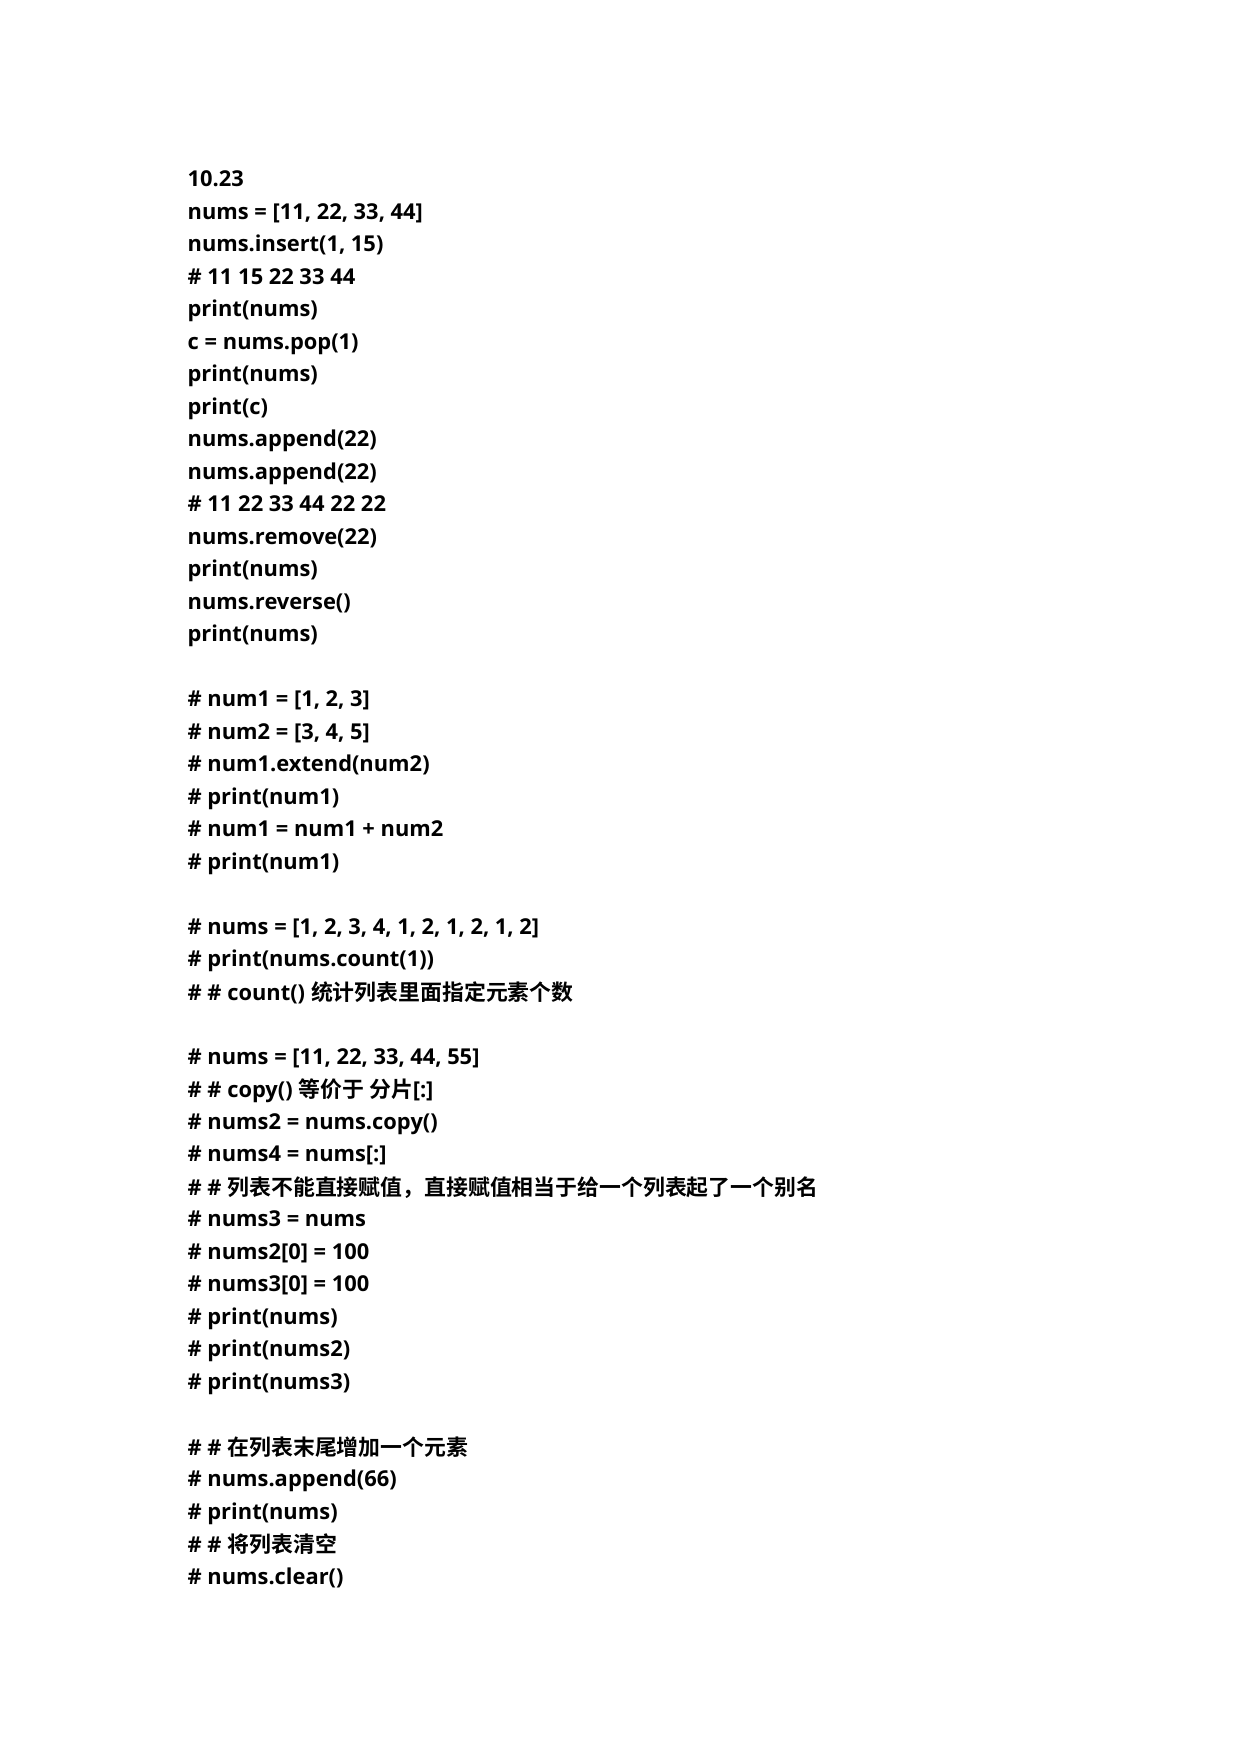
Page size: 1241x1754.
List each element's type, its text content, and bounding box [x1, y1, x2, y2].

text # nums3 = nums [187, 1202, 1053, 1234]
text # nums4 = nums[:] [187, 1137, 1053, 1169]
text print(c) [187, 389, 1053, 422]
text nums.insert(1, 15) [187, 227, 1053, 259]
text nums.append(22) [187, 422, 1053, 454]
text c = nums.pop(1) [187, 324, 1053, 357]
text # print(nums2) [187, 1332, 1053, 1364]
text # print(nums.count(1)) [187, 942, 1053, 974]
text # nums3[0] = 100 [187, 1267, 1053, 1299]
text # 11 22 33 44 22 22 [187, 487, 1053, 519]
text # nums = [11, 22, 33, 44, 55] [187, 1039, 1053, 1072]
text # print(nums3) [187, 1364, 1053, 1397]
text nums.remove(22) [187, 519, 1053, 552]
text # print(nums) [187, 1299, 1053, 1332]
text # num1.extend(num2) [187, 747, 1053, 779]
text # nums2[0] = 100 [187, 1234, 1053, 1267]
text # num1 = [1, 2, 3] [187, 682, 1053, 714]
text # print(num1) [187, 844, 1053, 877]
text # # 在列表末尾增加一个元素 [187, 1429, 1053, 1462]
text # # count() 统计列表里面指定元素个数 [187, 974, 1053, 1007]
text nums.append(22) [187, 454, 1053, 487]
text # nums.append(66) [187, 1462, 1053, 1494]
text # print(nums) [187, 1494, 1053, 1527]
text # nums.clear() [187, 1559, 1053, 1592]
text # # 将列表清空 [187, 1527, 1053, 1559]
text # print(num1) [187, 779, 1053, 812]
text 10.23 [187, 162, 1053, 194]
text print(nums) [187, 292, 1053, 324]
text # # copy() 等价于 分片[:] [187, 1072, 1053, 1104]
text print(nums) [187, 552, 1053, 584]
text # num1 = num1 + num2 [187, 812, 1053, 844]
text nums = [11, 22, 33, 44] [187, 194, 1053, 227]
text print(nums) [187, 617, 1053, 649]
text # nums = [1, 2, 3, 4, 1, 2, 1, 2, 1, 2] [187, 909, 1053, 942]
text nums.reverse() [187, 584, 1053, 617]
text # # 列表不能直接赋值，直接赋值相当于给一个列表起了一个别名 [187, 1169, 1053, 1202]
text # 11 15 22 33 44 [187, 259, 1053, 292]
text # num2 = [3, 4, 5] [187, 714, 1053, 747]
text print(nums) [187, 357, 1053, 389]
text # nums2 = nums.copy() [187, 1104, 1053, 1137]
